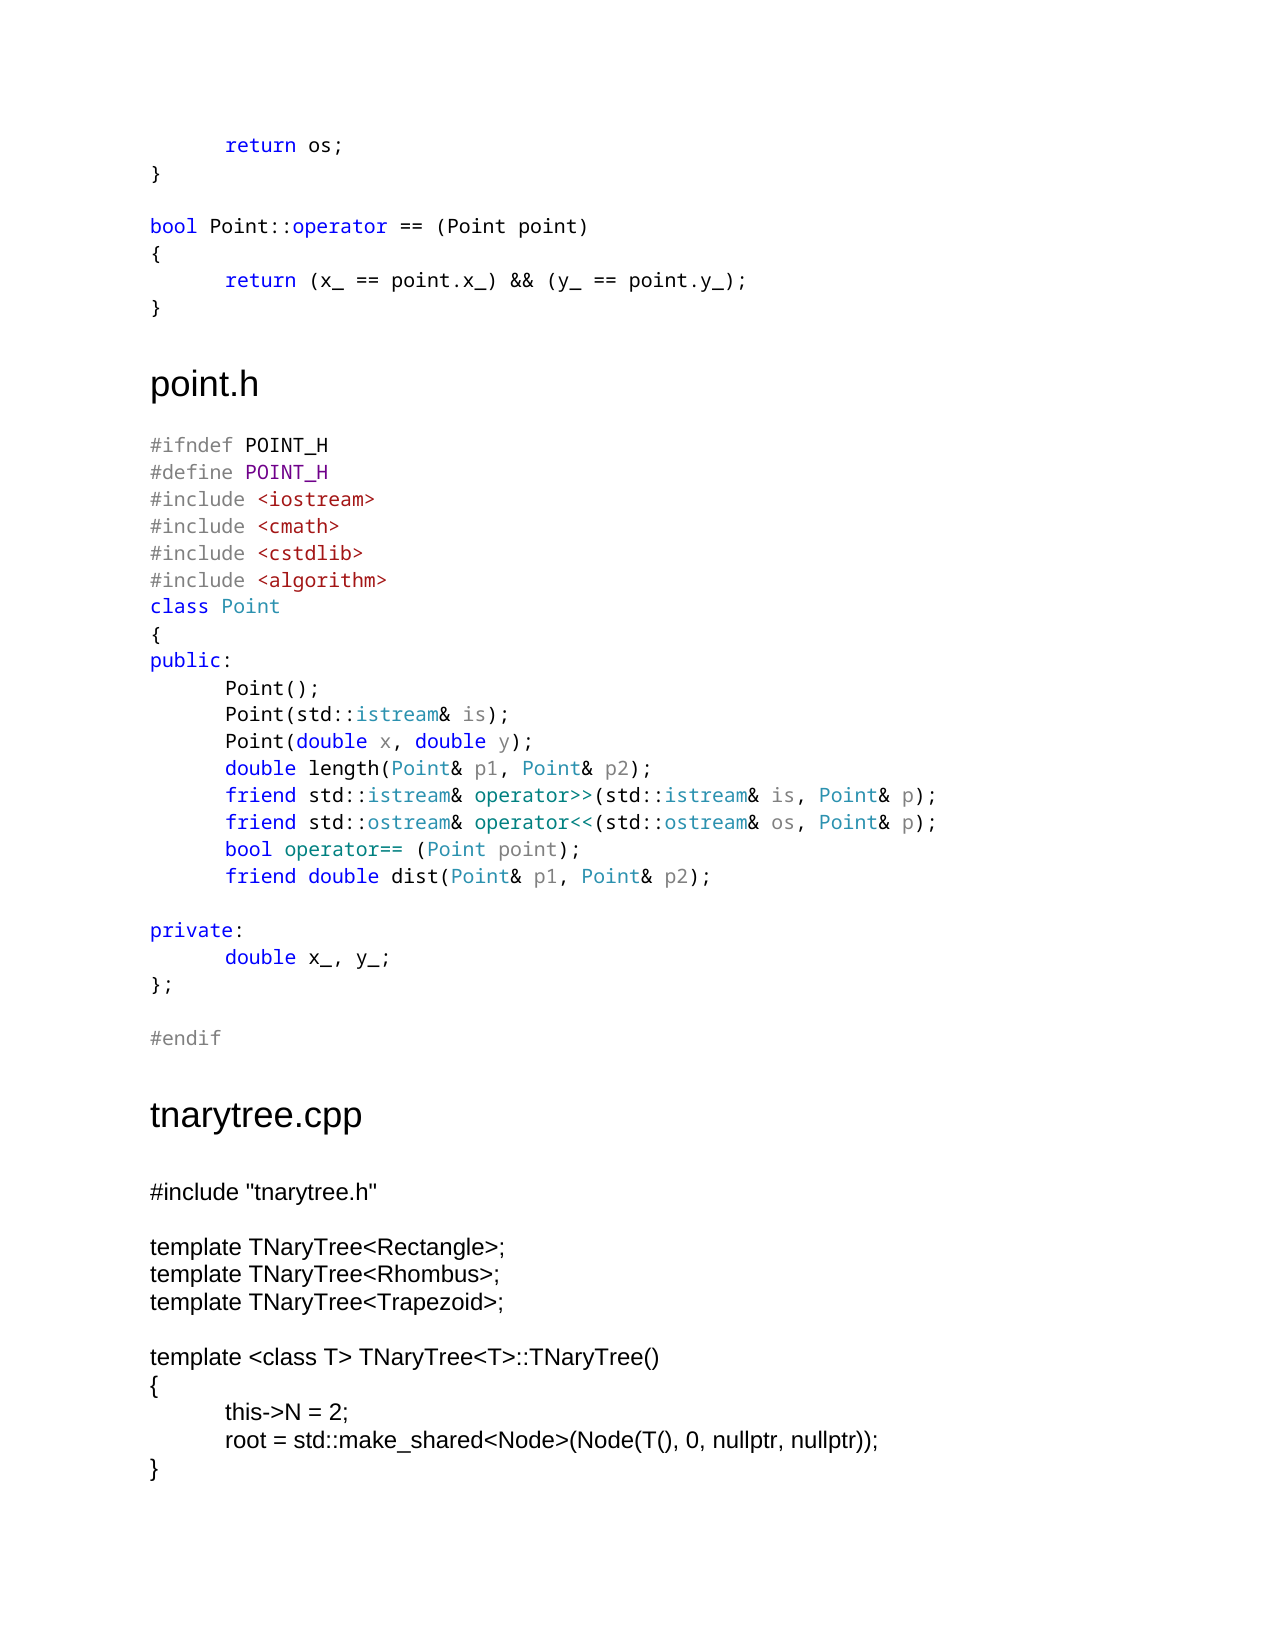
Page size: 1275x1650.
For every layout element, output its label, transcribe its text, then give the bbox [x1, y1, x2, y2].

text double length(Point& p1, Point& p2); [150, 755, 1143, 782]
text bool operator== (Point point); [150, 836, 1143, 863]
text { [150, 620, 1143, 647]
text Point(); [150, 674, 1143, 701]
text this->N = 2; [150, 1398, 1143, 1426]
text friend std::ostream& operator<<(std::ostream& os, Point& p); [150, 809, 1143, 836]
text bool Point::operator == (Point point) [150, 213, 1143, 240]
text #include <algorithm> [150, 566, 1143, 593]
text template TNaryTree<Rhombus>; [150, 1260, 1143, 1288]
text double x_, y_; [150, 943, 1143, 971]
text template TNaryTree<Rectangle>; [150, 1233, 1143, 1260]
text } [150, 1453, 1143, 1481]
text tnarytree.cpp [150, 1093, 1143, 1135]
text #include "tnarytree.h" [150, 1177, 1143, 1205]
text }; [150, 971, 1143, 997]
text public: [150, 647, 1143, 674]
text friend std::istream& operator>>(std::istream& is, Point& p); [150, 782, 1143, 809]
text { [150, 240, 1143, 267]
text return os; [150, 132, 1143, 159]
text } [150, 294, 1143, 321]
text Point(double x, double y); [150, 728, 1143, 755]
text private: [150, 917, 1143, 943]
text #include <cstdlib> [150, 539, 1143, 566]
text return (x_ == point.x_) && (y_ == point.y_); [150, 267, 1143, 294]
text template TNaryTree<Trapezoid>; [150, 1288, 1143, 1315]
text #include <iostream> [150, 485, 1143, 512]
text #include <cmath> [150, 512, 1143, 539]
text root = std::make_shared<Node>(Node(T(), 0, nullptr, nullptr)); [150, 1426, 1143, 1453]
text friend double dist(Point& p1, Point& p2); [150, 863, 1143, 889]
text { [150, 1371, 1143, 1398]
text } [150, 159, 1143, 186]
text #define POINT_H [150, 458, 1143, 485]
text Point(std::istream& is); [150, 701, 1143, 728]
text point.h [150, 363, 1143, 431]
text class Point [150, 593, 1143, 620]
text template <class T> TNaryTree<T>::TNaryTree() [150, 1343, 1143, 1371]
text #ifndef POINT_H [150, 431, 1143, 458]
text #endif [150, 1024, 1143, 1051]
